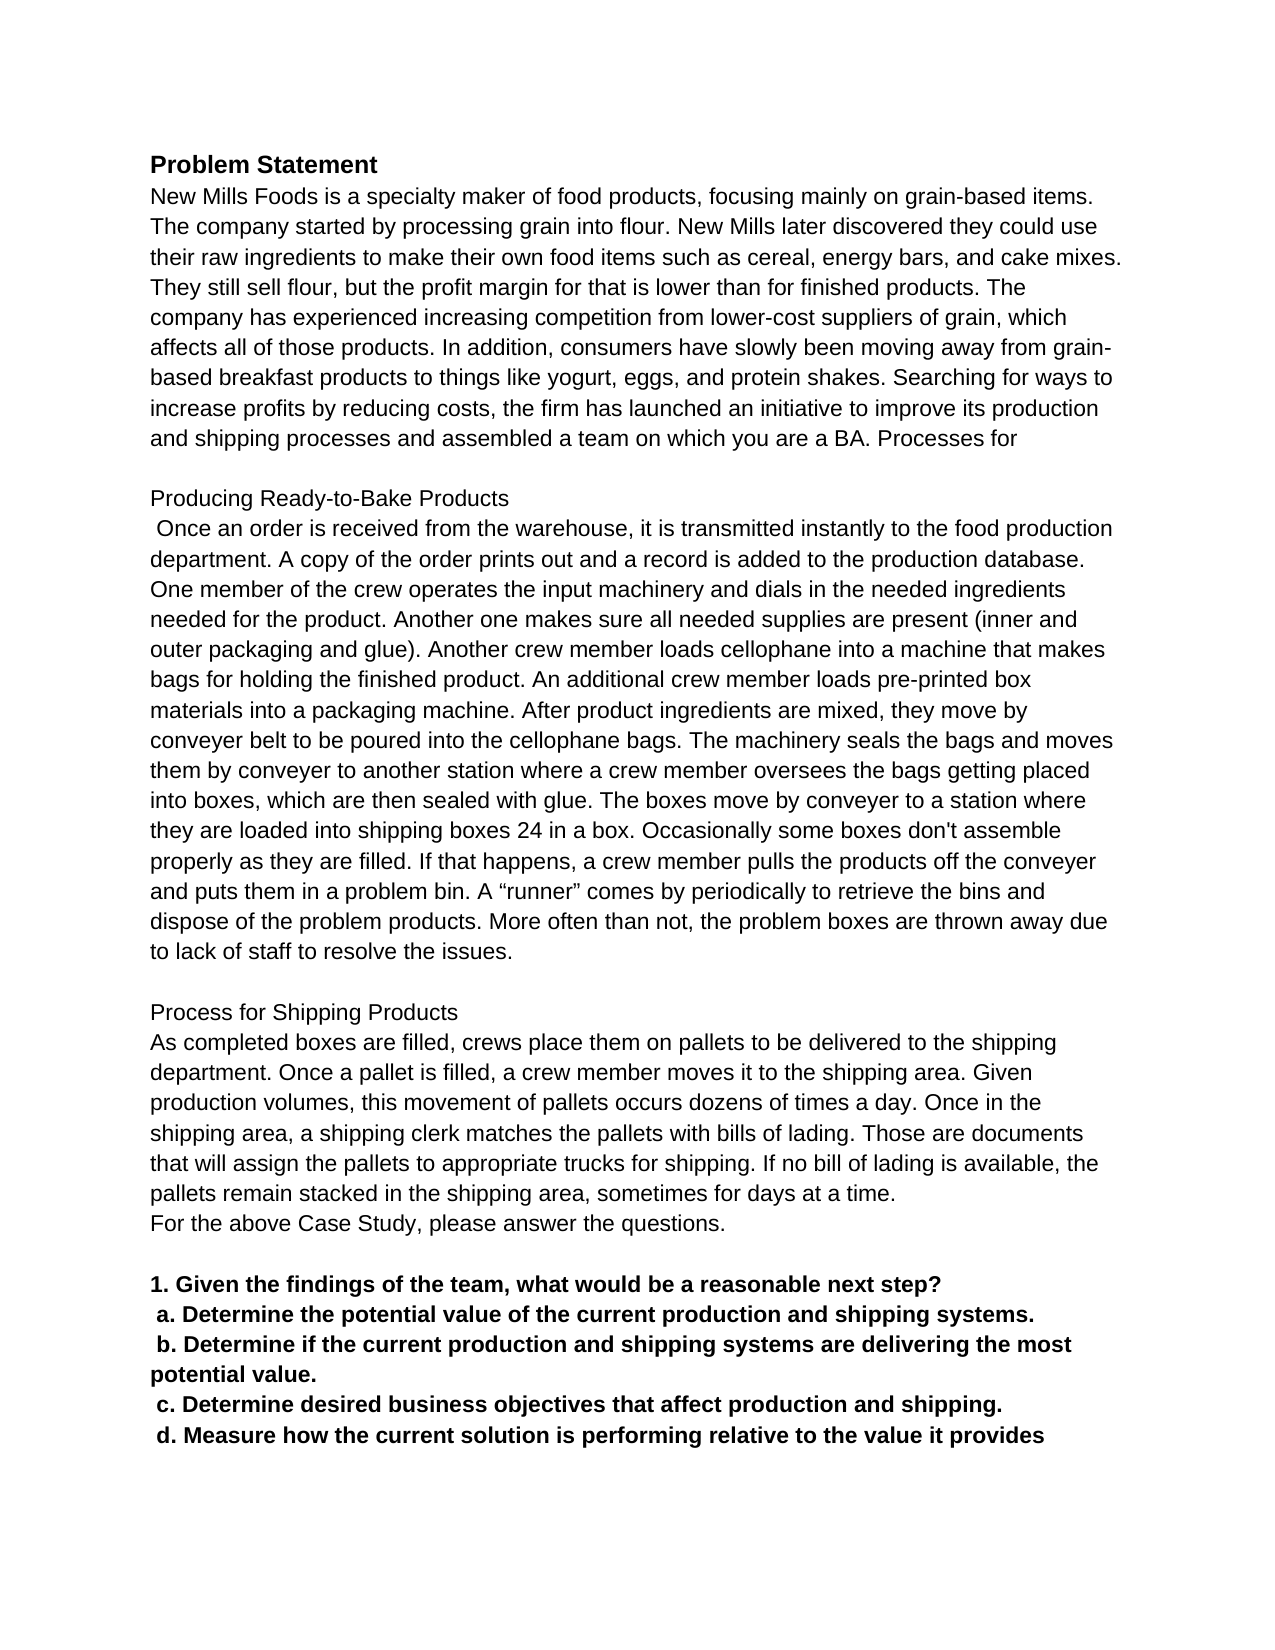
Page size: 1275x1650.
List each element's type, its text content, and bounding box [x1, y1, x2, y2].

text a. Determine the potential value of the current production and shipping systems. [150, 1301, 1125, 1327]
text c. Determine desired business objectives that affect production and shipping. [150, 1391, 1125, 1418]
text d. Measure how the current solution is performing relative to the value it provides [150, 1422, 1125, 1448]
text Producing Ready-to-Bake Products [150, 485, 1125, 511]
text Process for Shipping Products [150, 999, 1125, 1025]
text As completed boxes are filled, crews place them on pallets to be delivered to the shipping department. Once a pallet is filled, a crew member moves it to the shipping area. Given production volumes, this movement of pallets occurs dozens of times a day. Once in the shipping area, a shipping clerk matches the pallets with bills of lading. Those are documents that will assign the pallets to appropriate trucks for shipping. If no bill of lading is available, the pallets remain stacked in the shipping area, sometimes for days at a time. [150, 1029, 1125, 1206]
text Once an order is received from the warehouse, it is transmitted instantly to the food production department. A copy of the order prints out and a record is added to the production database. One member of the crew operates the input machinery and dials in the needed ingredients needed for the product. Another one makes sure all needed supplies are present (inner and outer packaging and glue). Another crew member loads cellophane into a machine that makes bags for holding the finished product. An additional crew member loads pre-printed box materials into a packaging machine. After product ingredients are mixed, they move by conveyer belt to be poured into the cellophane bags. The machinery seals the bags and moves them by conveyer to another station where a crew member oversees the bags getting placed into boxes, which are then sealed with glue. The boxes move by conveyer to a station where they are loaded into shipping boxes 24 in a box. Occasionally some boxes don't assemble properly as they are filled. If that happens, a crew member pulls the products off the conveyer and puts them in a problem bin. A “runner” comes by periodically to retrieve the bins and dispose of the problem products. More often than not, the problem boxes are thrown away due to lack of staff to resolve the issues. [150, 515, 1125, 964]
text 1. Given the findings of the team, what would be a reasonable next step? [150, 1271, 1125, 1297]
text New Mills Foods is a specialty maker of food products, focusing mainly on grain-based items. The company started by processing grain into flour. New Mills later discovered they could use their raw ingredients to make their own food items such as cereal, energy bars, and cake mixes. They still sell flour, but the profit margin for that is lower than for finished products. The company has experienced increasing competition from lower-cost suppliers of grain, which affects all of those products. In addition, consumers have slowly been moving away from grain-based breakfast products to things like yogurt, eggs, and protein shakes. Searching for ways to increase profits by reducing costs, the firm has launched an initiative to improve its production and shipping processes and assembled a team on which you are a BA. Processes for [150, 183, 1125, 451]
text b. Determine if the current production and shipping systems are delivering the most potential value. [150, 1331, 1125, 1387]
text Problem Statement [150, 150, 1125, 179]
text For the above Case Study, please answer the questions. [150, 1210, 1125, 1236]
